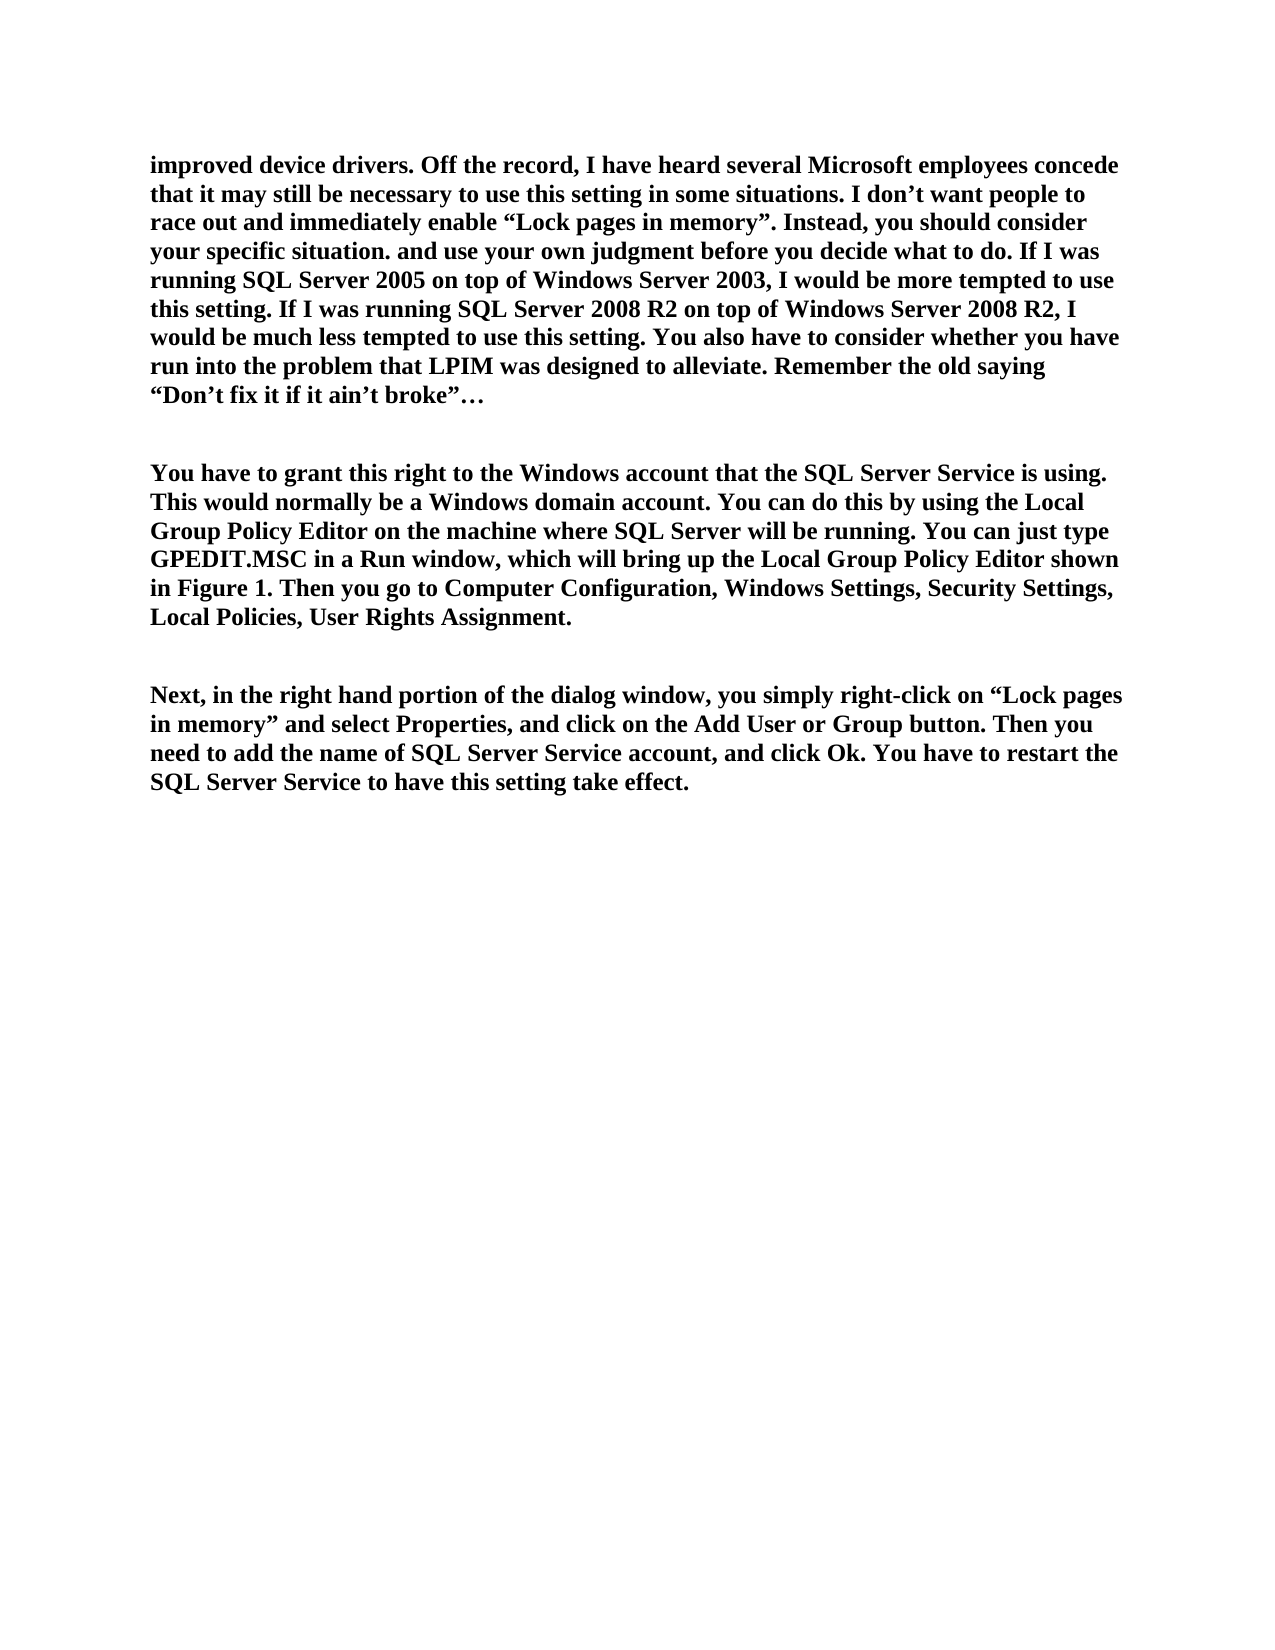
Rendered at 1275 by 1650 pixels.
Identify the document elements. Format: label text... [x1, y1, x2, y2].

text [150, 150, 1125, 409]
text You have to grant this right to the Windows account that the SQL Server Service is using. This would normally be a Windows domain account. You can do this by using the Local Group Policy Editor on the machine where SQL Server will be running. You can just type GPEDIT.MSC in a Run window, which will bring up the Local Group Policy Editor shown in Figure 1. Then you go to Computer Configuration, Windows Settings, Security Settings, Local Policies, User Rights Assignment. [150, 458, 1125, 631]
text Next, in the right hand portion of the dialog window, you simply right-click on “Lock pages in memory” and select Properties, and click on the Add User or Group button. Then you need to add the name of SQL Server Service account, and click Ok. You have to restart the SQL Server Service to have this setting take effect. [150, 680, 1125, 795]
